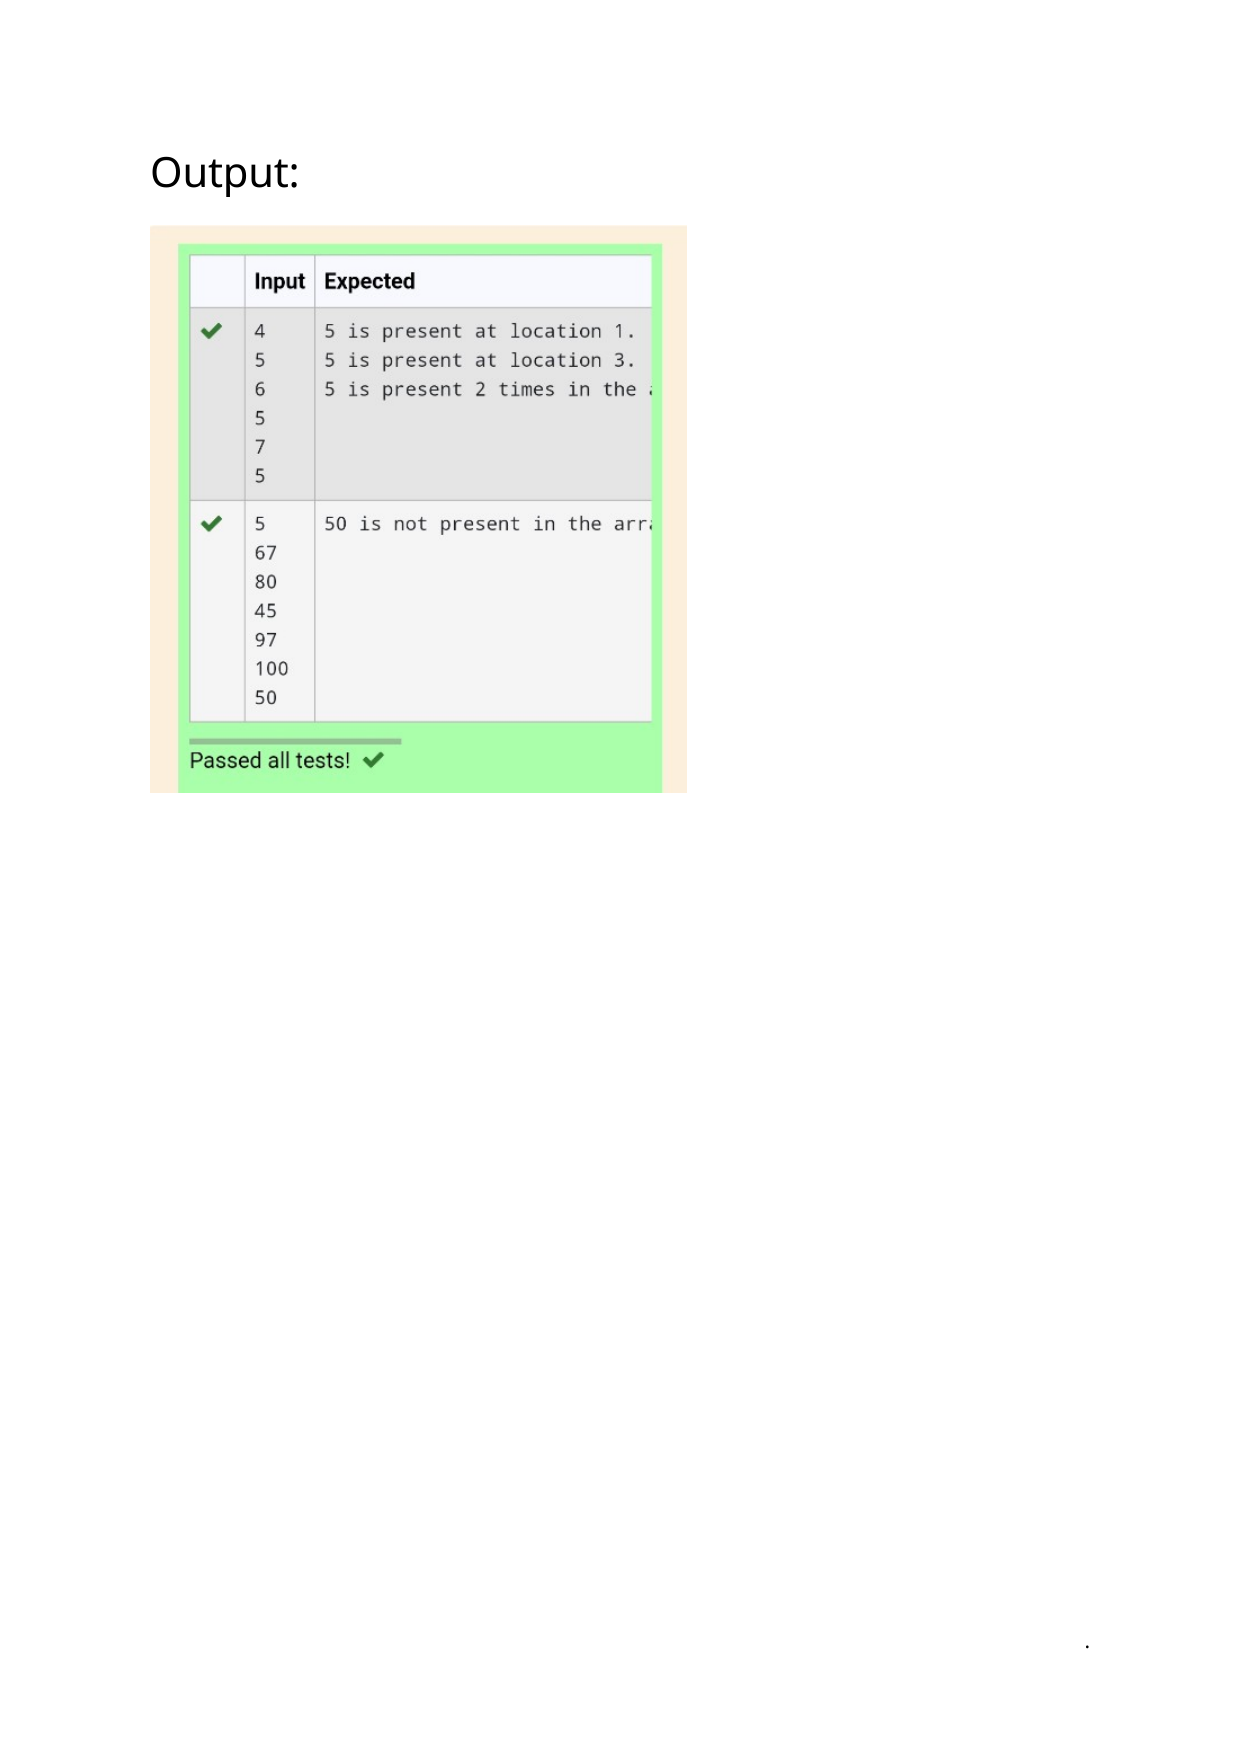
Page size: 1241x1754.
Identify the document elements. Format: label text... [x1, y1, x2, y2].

picture [150, 225, 687, 793]
subtitle Output: [150, 143, 1103, 200]
